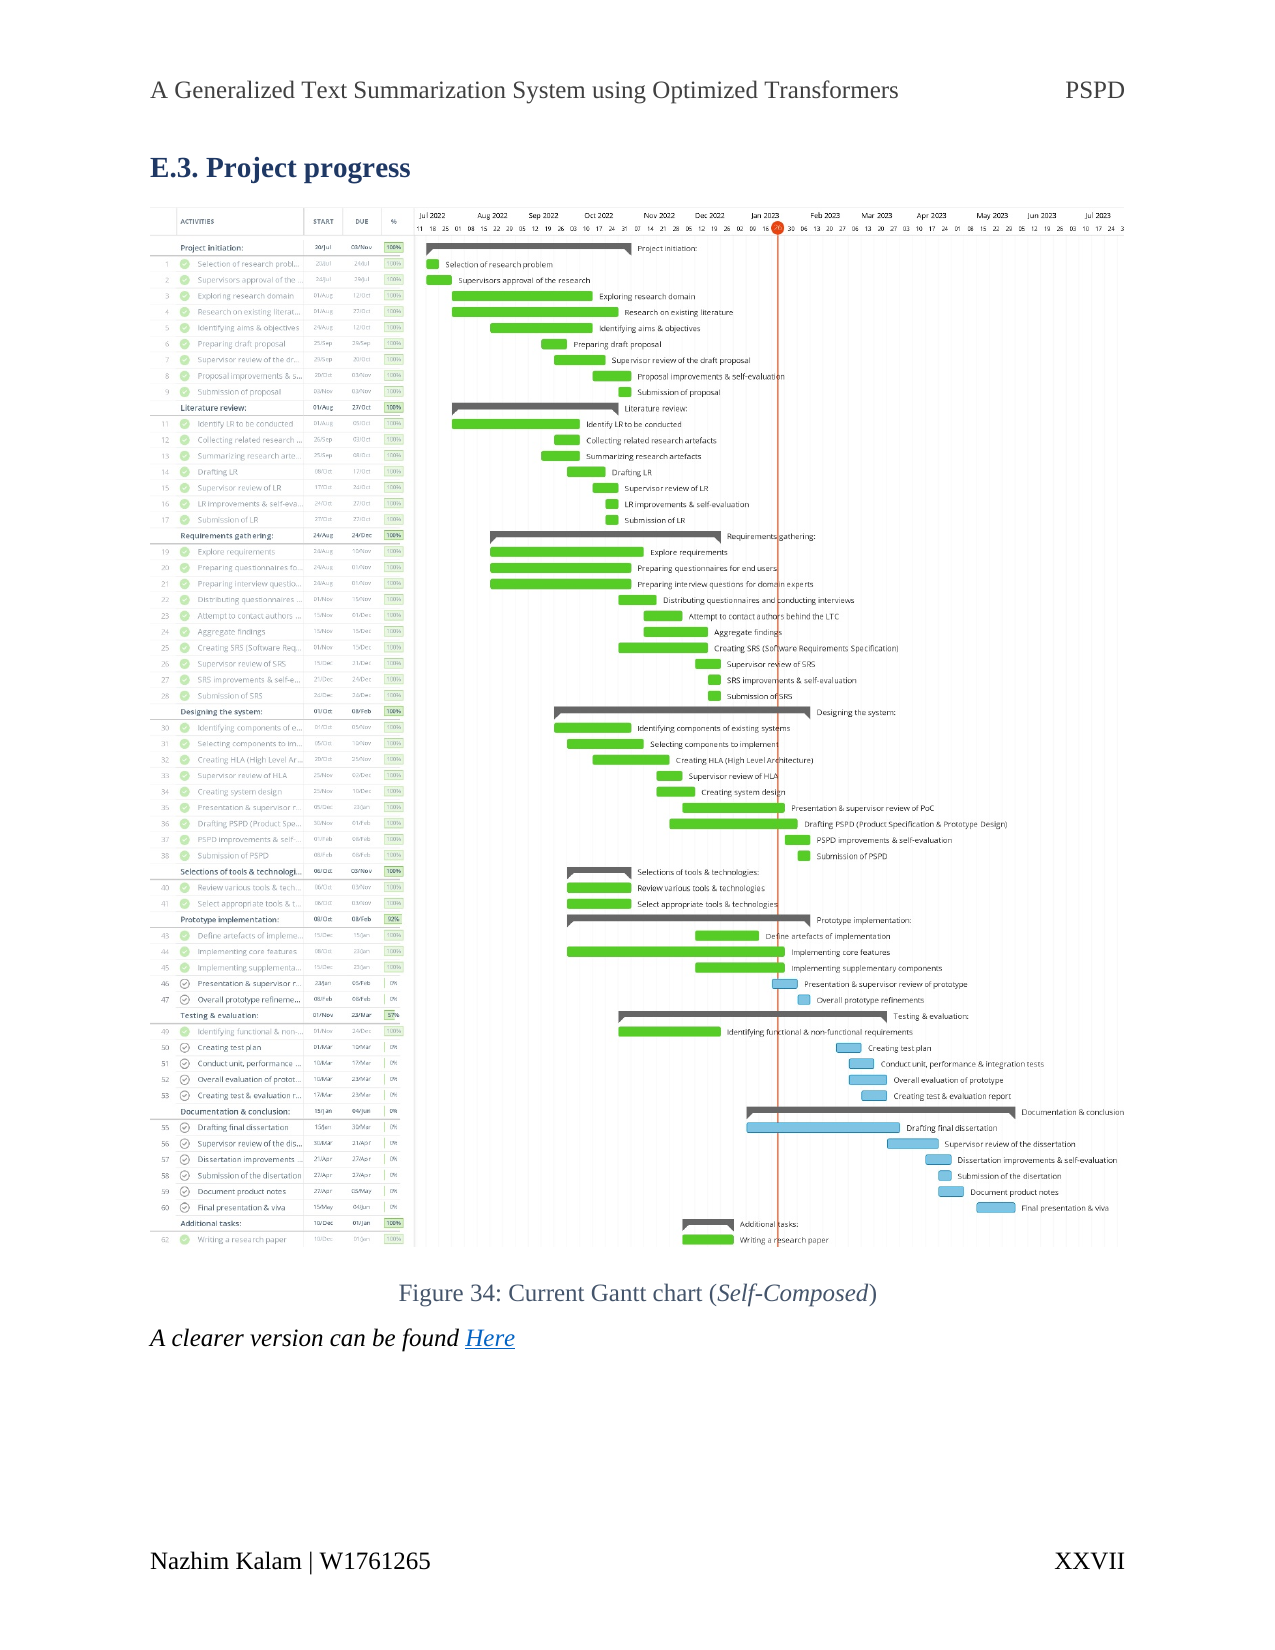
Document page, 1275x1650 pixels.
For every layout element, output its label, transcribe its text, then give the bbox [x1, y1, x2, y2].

picture [150, 204, 1124, 1247]
subtitle E.3. Project progress [150, 150, 1125, 183]
text A clearer version can be found Here [150, 1323, 1125, 1352]
